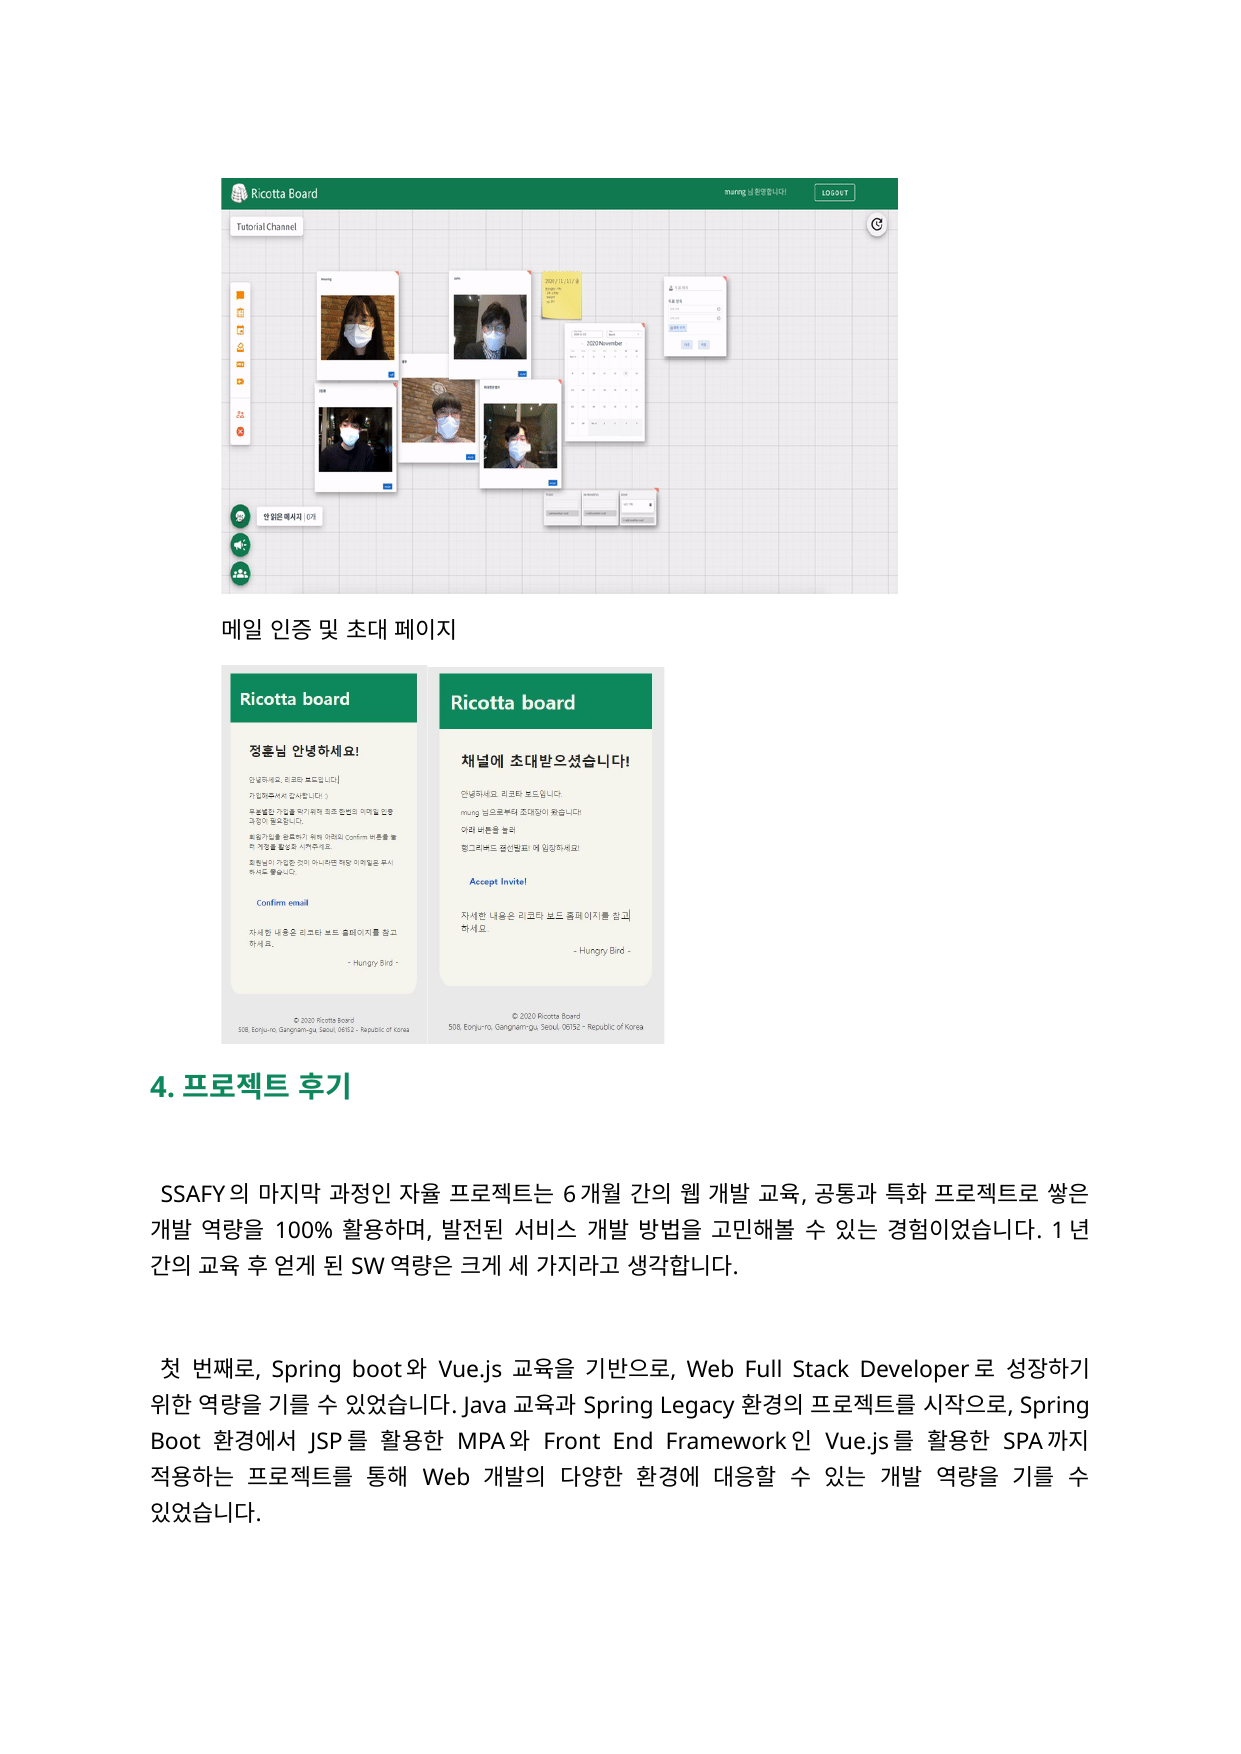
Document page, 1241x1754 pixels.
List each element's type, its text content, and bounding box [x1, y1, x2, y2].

picture [221, 665, 665, 1044]
text 첫 번째로, Spring boot와 Vue.js 교육을 기반으로, Web Full Stack Developer로 성장하기 위한 역량을 기를 수 있었습니다. Java 교육과 Spring Legacy 환경의 프로젝트를 시작으로, Spring Boot 환경에서 JSP를 활용한 MPA와 Front End Framework인 Vue.js를 활용한 SPA까지 적용하는 프로젝트를 통해 Web 개발의 다양한 환경에 대응할 수 있는 개발 역량을 기를 수 있었습니다. [150, 1351, 1090, 1528]
text SSAFY의 마지막 과정인 자율 프로젝트는 6개월 간의 웹 개발 교육, 공통과 특화 프로젝트로 쌓은 개발 역량을 100% 활용하며, 발전된 서비스 개발 방법을 고민해볼 수 있는 경험이었습니다. 1년 간의 교육 후 얻게 된 SW 역량은 크게 세 가지라고 생각합니다. [150, 1176, 1090, 1281]
subtitle 프로젝트 후기 [150, 1063, 1090, 1106]
list 메일 인증 및 초대 페이지 [221, 612, 1090, 646]
picture [221, 177, 898, 594]
